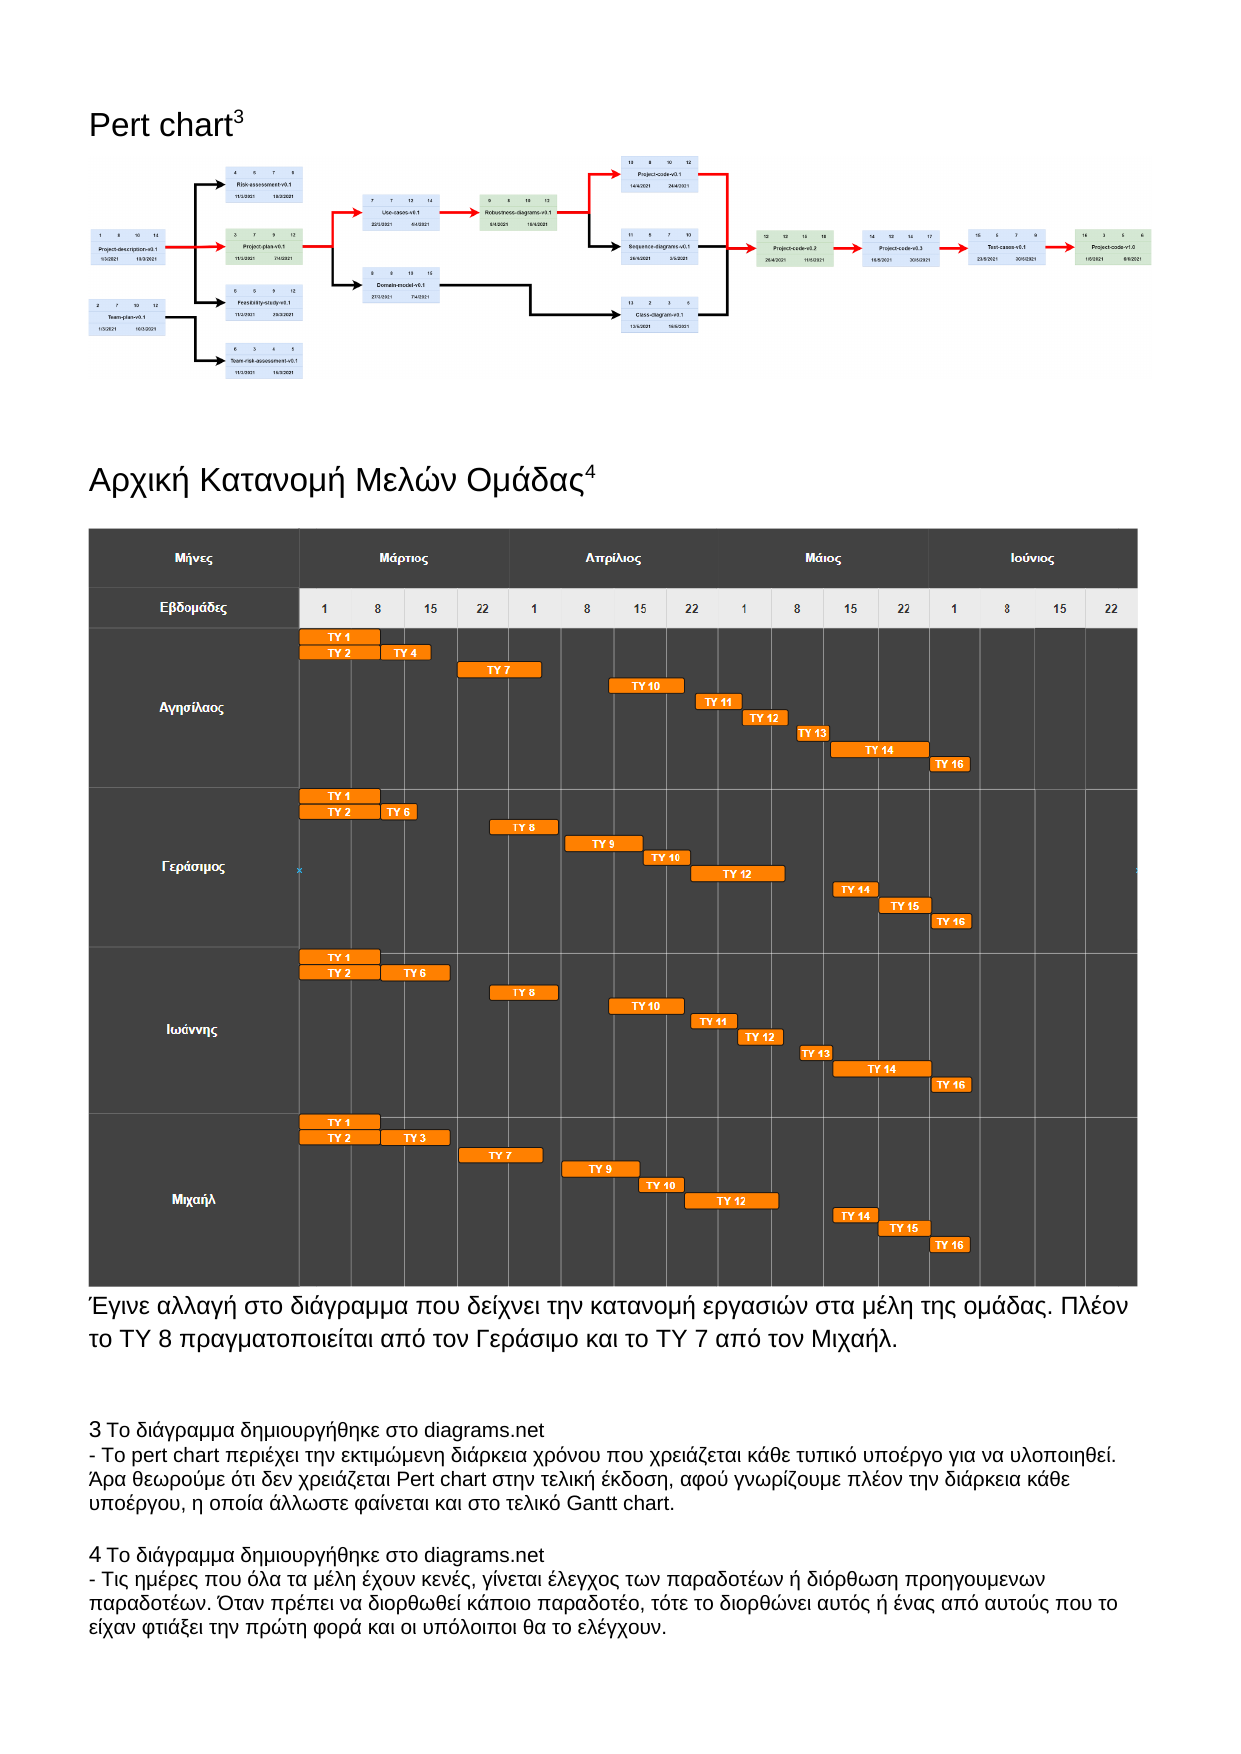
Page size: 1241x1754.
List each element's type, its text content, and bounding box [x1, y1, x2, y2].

subtitle Αρχική Κατανομή Μελών Ομάδας [88, 460, 1152, 498]
picture [88, 528, 1138, 1287]
picture [88, 156, 1152, 379]
text Έγινε αλλαγή στο διάγραμμα που δείχνει την κατανομή εργασιών στα μέλη της ομάδας. Πλέον το ΤΥ 8 πραγματοποιείται από τον Γεράσιμο και το ΤΥ 7 από τον Μιχαήλ. [88, 1291, 1152, 1352]
subtitle Pert chart [88, 105, 1152, 144]
